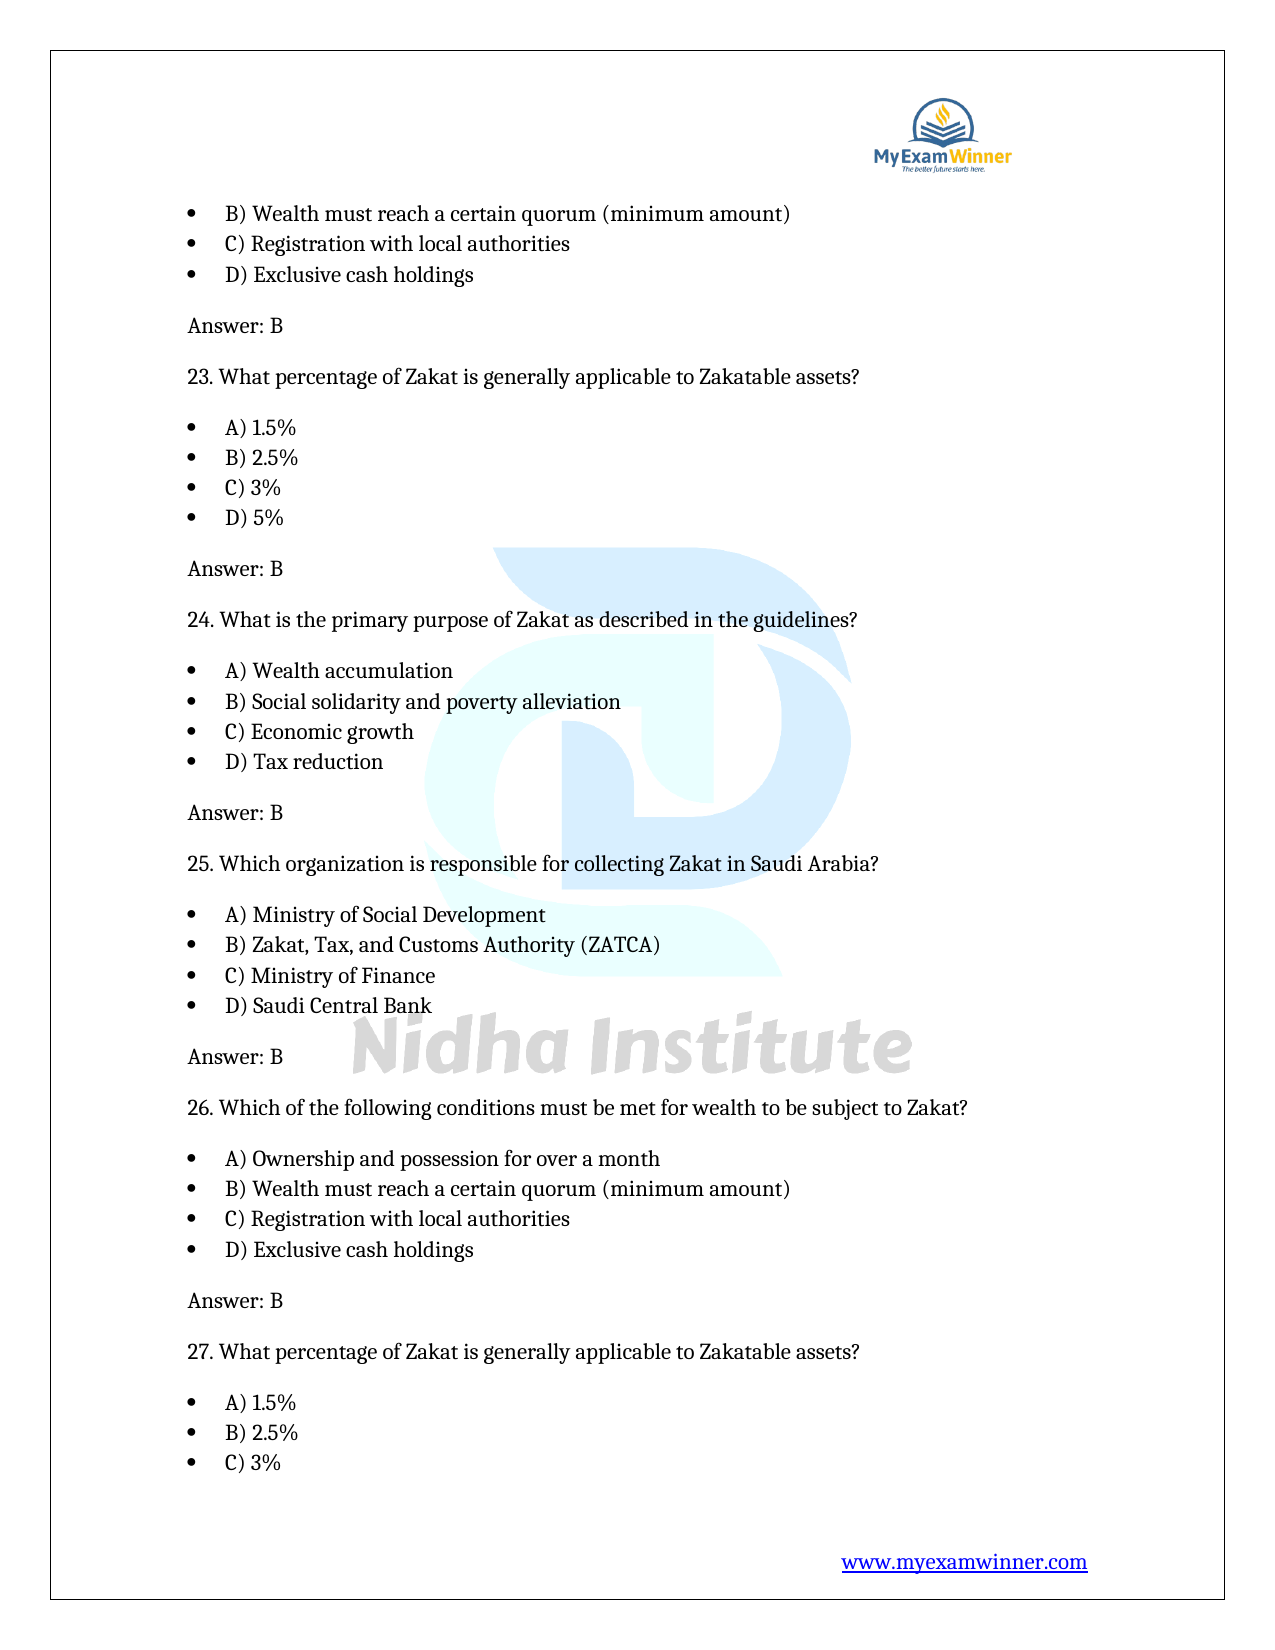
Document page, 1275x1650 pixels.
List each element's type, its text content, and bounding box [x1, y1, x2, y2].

list B) Social solidarity and poverty alleviation [187, 688, 1087, 715]
list A) Ministry of Social Development [187, 902, 1087, 928]
text 23. What percentage of Zakat is generally applicable to Zakatable assets? [187, 363, 1087, 390]
list B) 2.5% [187, 445, 1087, 471]
text Answer: B [187, 312, 1087, 339]
list B) Zakat, Tax, and Customs Authority (ZATCA) [187, 932, 1087, 959]
list C) Registration with local authorities [187, 1206, 1087, 1233]
text 26. Which of the following conditions must be met for wealth to be subject to Zakat? [187, 1095, 1087, 1121]
text Answer: B [187, 1044, 1087, 1070]
text Answer: B [187, 556, 1087, 583]
list A) 1.5% [187, 1389, 1087, 1416]
text Answer: B [187, 800, 1087, 826]
list B) Wealth must reach a certain quorum (minimum amount) [187, 201, 1087, 227]
text Answer: B [187, 1287, 1087, 1314]
list C) 3% [187, 1450, 1087, 1476]
picture [798, 75, 1088, 201]
list D) Exclusive cash holdings [187, 261, 1087, 288]
text 27. What percentage of Zakat is generally applicable to Zakatable assets? [187, 1338, 1087, 1365]
list A) Wealth accumulation [187, 658, 1087, 685]
list C) Registration with local authorities [187, 231, 1087, 258]
list C) Ministry of Finance [187, 962, 1087, 989]
list A) Ownership and possession for over a month [187, 1146, 1087, 1172]
text 25. Which organization is responsible for collecting Zakat in Saudi Arabia? [187, 851, 1087, 877]
list B) 2.5% [187, 1420, 1087, 1446]
list B) Wealth must reach a certain quorum (minimum amount) [187, 1176, 1087, 1202]
list D) Tax reduction [187, 749, 1087, 775]
list D) Saudi Central Bank [187, 993, 1087, 1019]
list C) 3% [187, 475, 1087, 501]
list D) 5% [187, 505, 1087, 532]
list C) Economic growth [187, 719, 1087, 745]
list D) Exclusive cash holdings [187, 1236, 1087, 1263]
text 24. What is the primary purpose of Zakat as described in the guidelines? [187, 607, 1087, 634]
list A) 1.5% [187, 414, 1087, 441]
